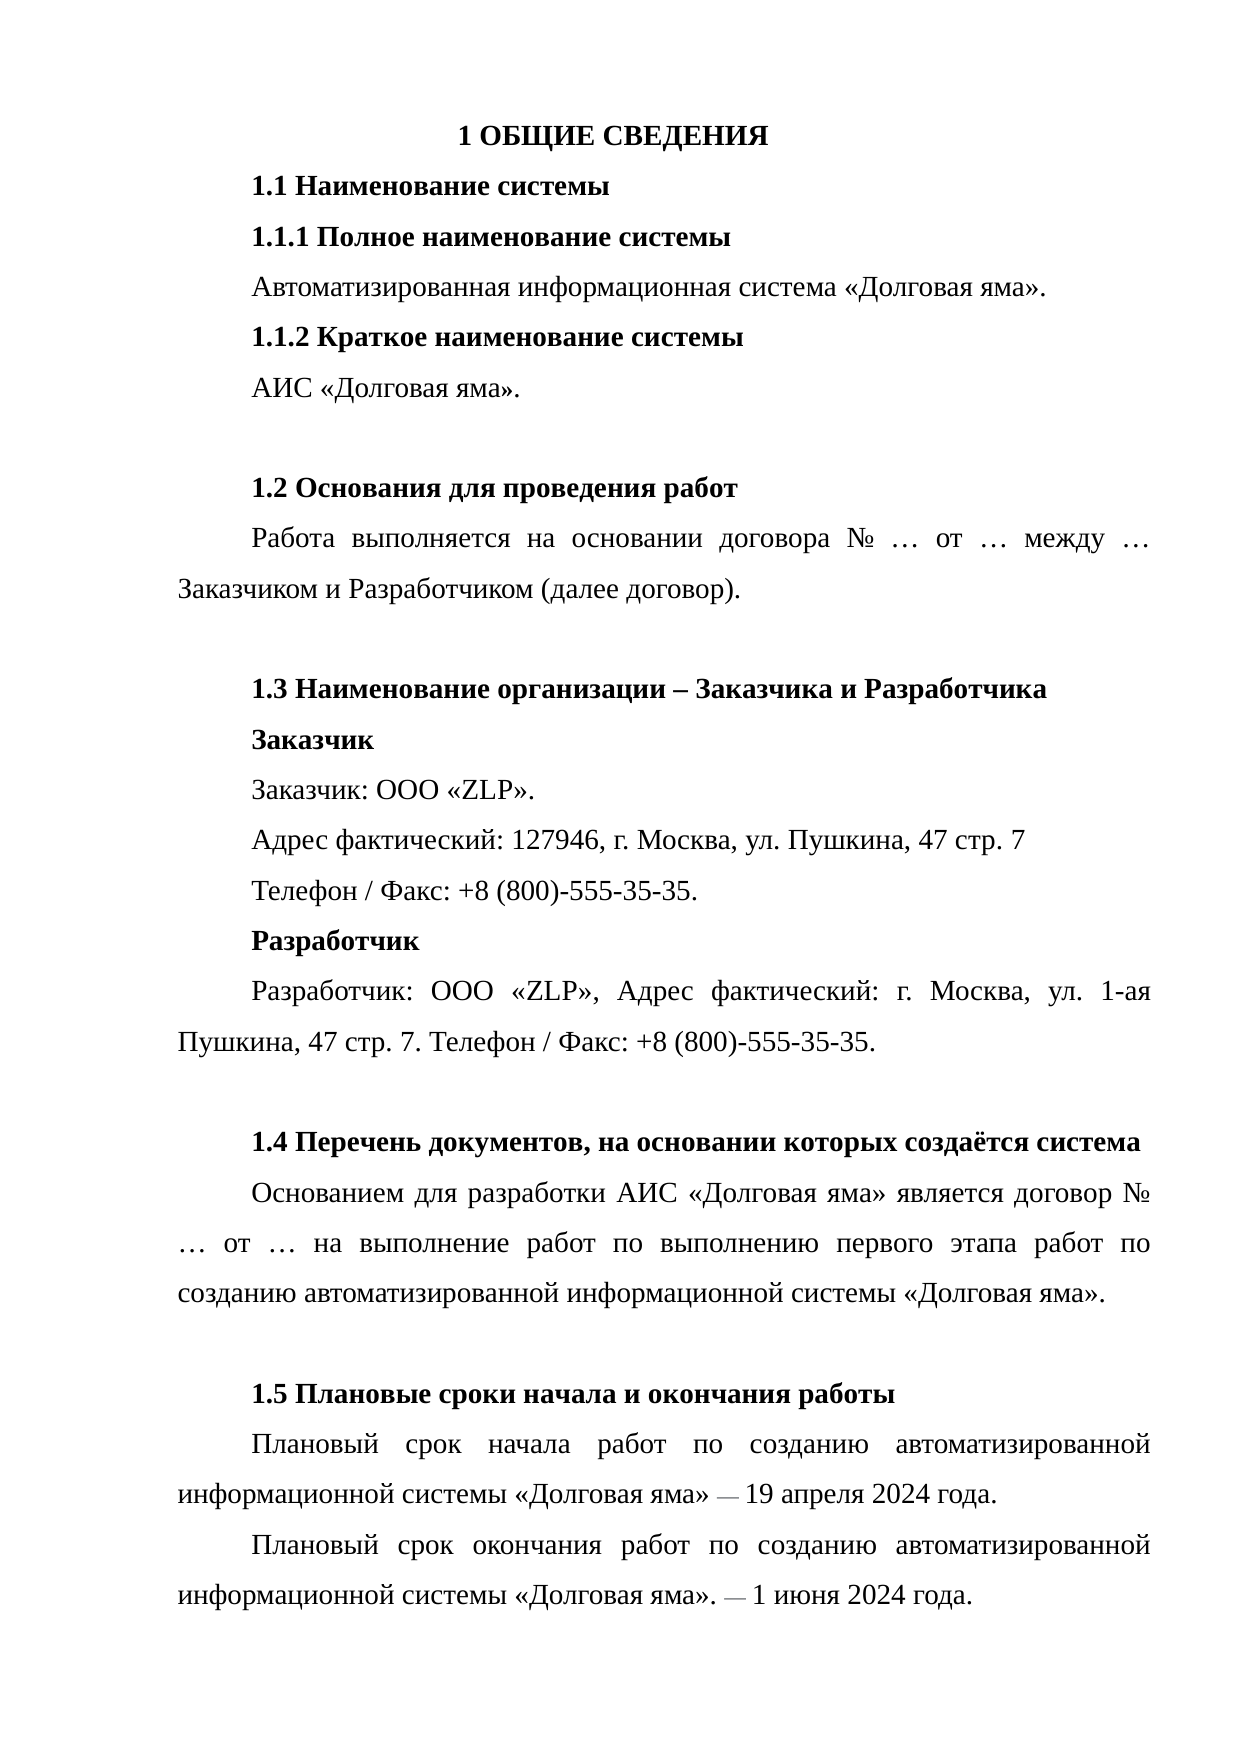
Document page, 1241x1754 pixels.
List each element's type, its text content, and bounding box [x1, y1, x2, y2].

text Работа выполняется на основании договора № … от … между … Заказчиком и Разработчиком (далее договор). [177, 521, 1152, 604]
text Телефон / Факс: +8 (800)-555-35-35. [177, 873, 1152, 906]
text 1.1.1 Полное наименование системы [177, 219, 1152, 252]
subtitle 1.3 Наименование организации – Заказчика и Разработчика [177, 672, 1152, 705]
text Разработчик: ООО «ZLP», Адрес фактический: г. Москва, ул. 1-ая Пушкина, 47 стр. 7. Телефон / Факс: +8 (800)-555-35-35. [177, 973, 1152, 1057]
text Разработчик [177, 923, 1152, 957]
text Плановый срок окончания работ по созданию автоматизированной информационной системы «Долговая яма». — 1 июня 2024 года. [177, 1527, 1152, 1611]
subtitle 1.5 Плановые сроки начала и окончания работы [177, 1376, 1152, 1409]
text Заказчик: ООО «ZLP». [177, 772, 1152, 806]
subtitle 1.2 Основания для проведения работ [177, 470, 1152, 504]
subtitle 1 ОБЩИЕ СВЕДЕНИЯ [177, 118, 1048, 152]
text Адрес фактический: 127946, г. Москва, ул. Пушкина, 47 стр. 7 [177, 822, 1152, 856]
text АИС «Долговая яма». [177, 370, 1152, 403]
text Основанием для разработки АИС «Долговая яма» является договор № … от … на выполнение работ по выполнению первого этапа работ по созданию автоматизированной информационной системы «Долговая яма». [177, 1175, 1152, 1309]
text Заказчик [177, 722, 1152, 755]
subtitle 1.4 Перечень документов, на основании которых создаётся система [177, 1124, 1152, 1158]
text Плановый срок начала работ по созданию автоматизированной информационной системы «Долговая яма» — 19 апреля 2024 года. [177, 1426, 1152, 1510]
subtitle 1.1 Наименование системы [177, 168, 1152, 202]
text 1.1.2 Краткое наименование системы [177, 319, 1152, 353]
text Автоматизированная информационная система «Долговая яма». [177, 269, 1152, 303]
